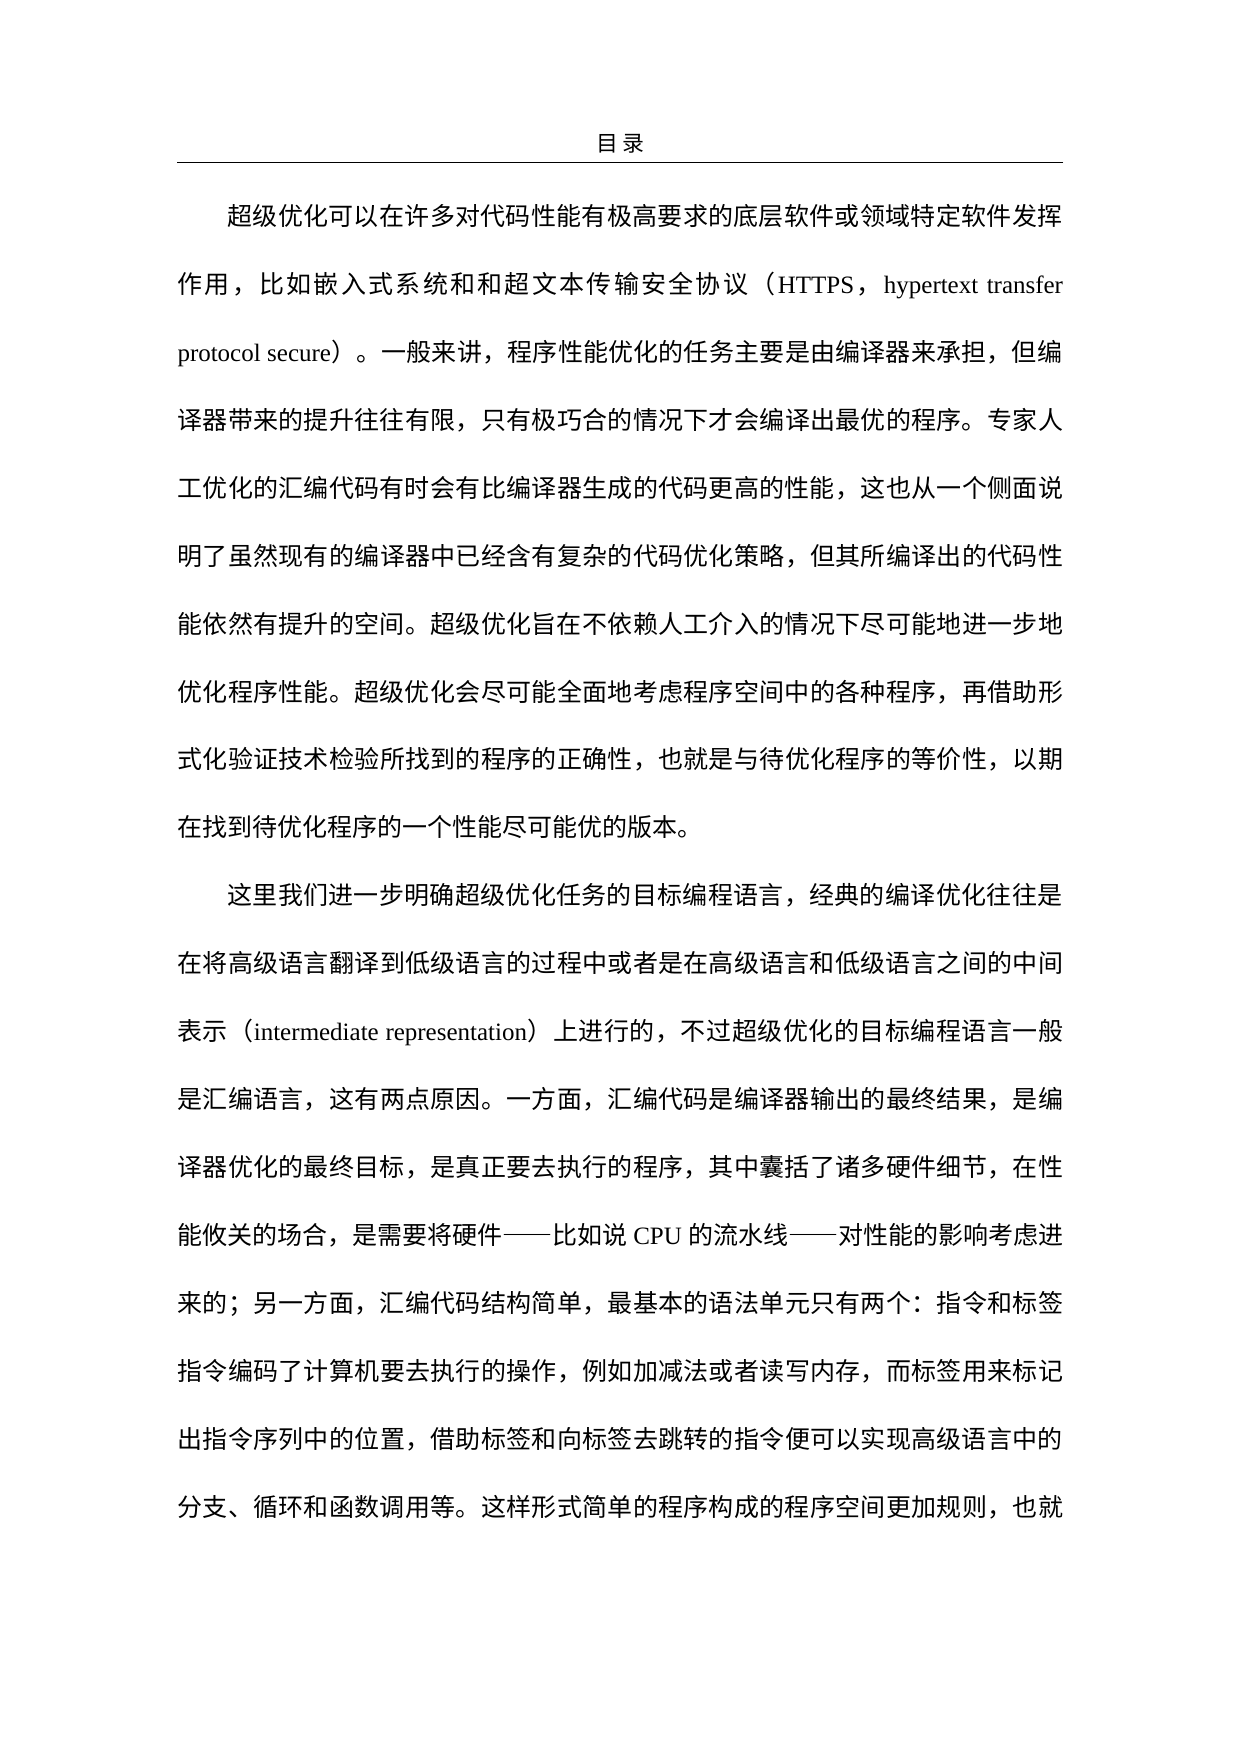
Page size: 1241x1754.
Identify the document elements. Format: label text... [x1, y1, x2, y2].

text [177, 860, 1063, 1539]
text 超级优化可以在许多对代码性能有极高要求的底层软件或领域特定软件发挥作用，比如嵌入式系统和和超文本传输安全协议（HTTPS，hypertext transfer protocol secure）。一般来讲，程序性能优化的任务主要是由编译器来承担，但编译器带来的提升往往有限，只有极巧合的情况下才会编译出最优的程序。专家人工优化的汇编代码有时会有比编译器生成的代码更高的性能，这也从一个侧面说明了虽然现有的编译器中已经含有复杂的代码优化策略，但其所编译出的代码性能依然有提升的空间。超级优化旨在不依赖人工介入的情况下尽可能地进一步地优化程序性能。超级优化会尽可能全面地考虑程序空间中的各种程序，再借助形式化验证技术检验所找到的程序的正确性，也就是与待优化程序的等价性，以期在找到待优化程序的一个性能尽可能优的版本。 [177, 181, 1063, 860]
